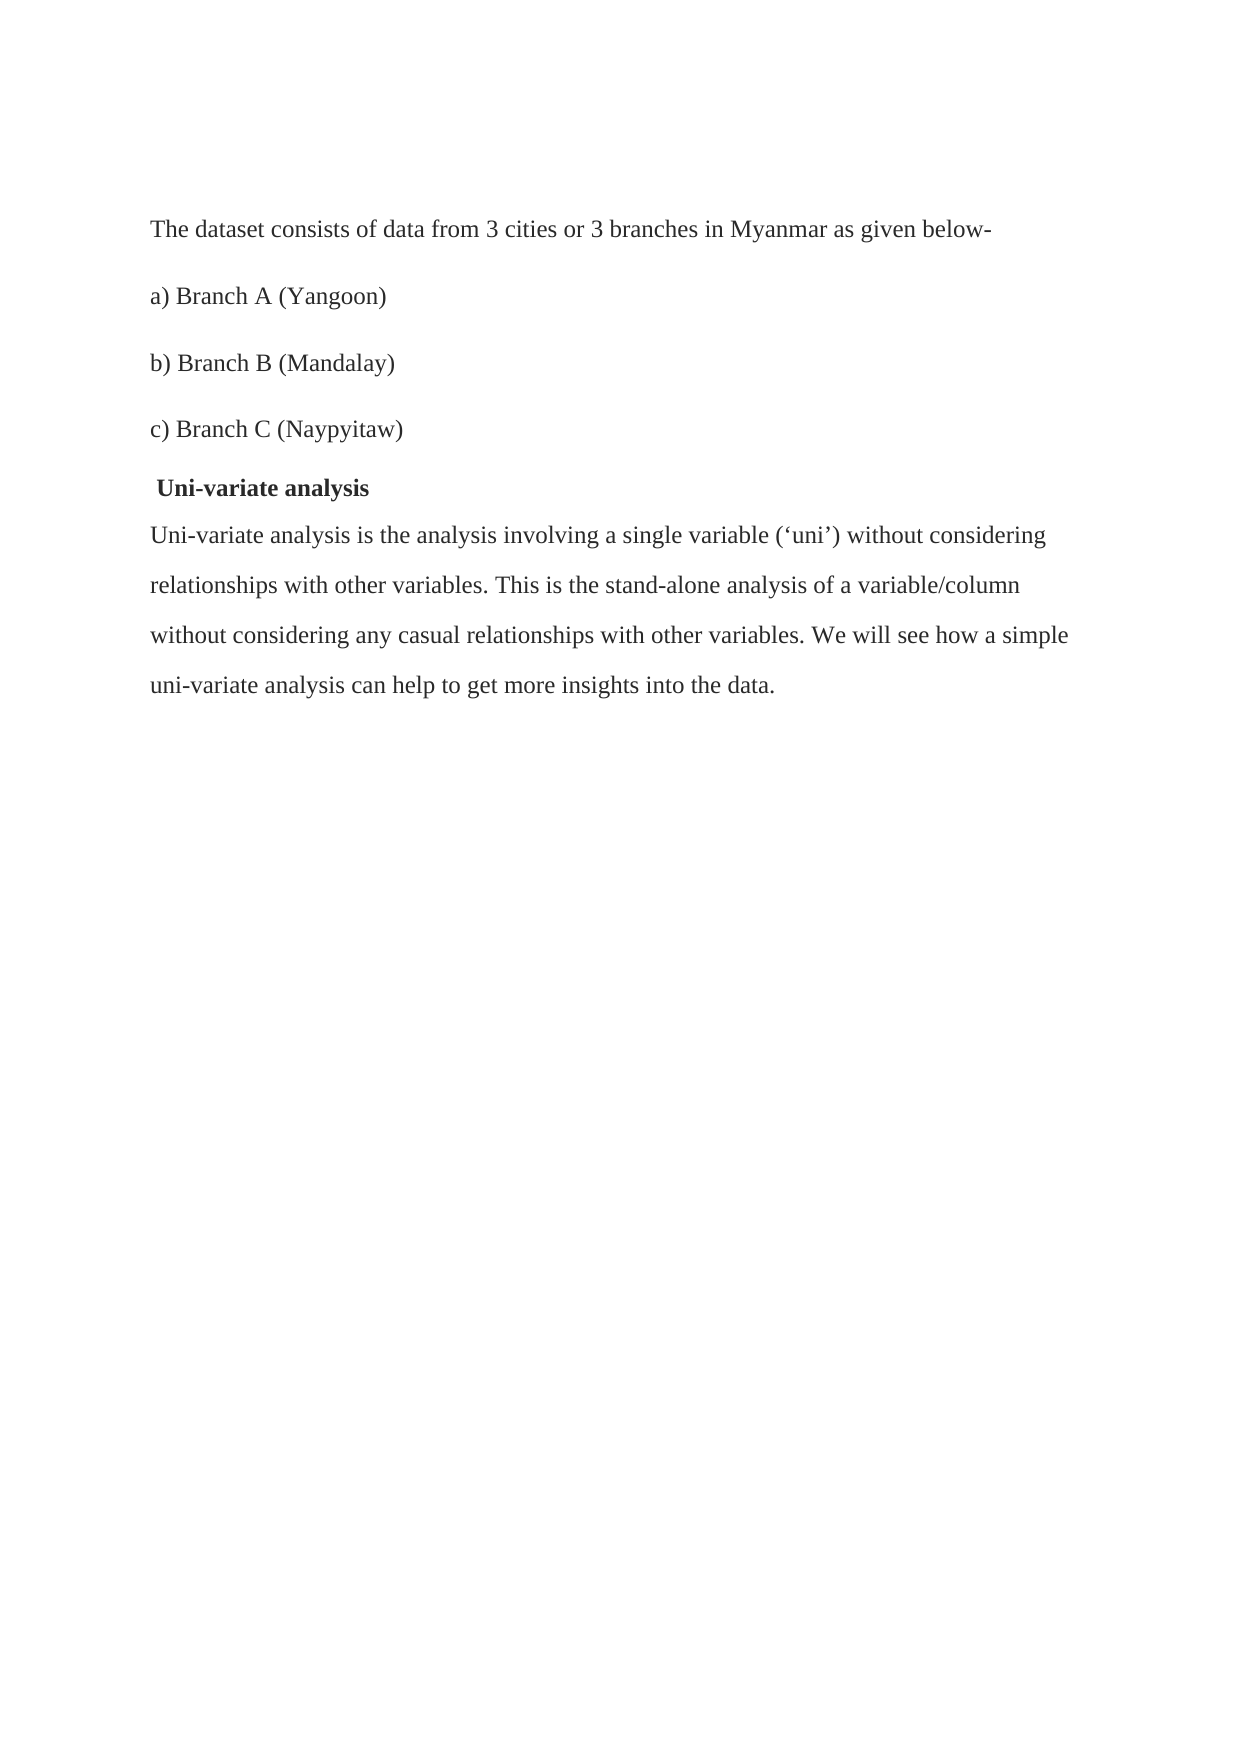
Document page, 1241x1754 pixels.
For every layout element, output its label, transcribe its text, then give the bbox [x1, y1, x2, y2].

text a) Branch A (Yangoon) [150, 264, 1090, 314]
subtitle Uni-variate analysis [150, 473, 1090, 502]
text Uni-variate analysis is the analysis involving a single variable (‘uni’) without considering relationships with other variables. This is the stand-alone analysis of a variable/column without considering any casual relationships with other variables. We will see how a simple uni-variate analysis can help to get more insights into the data. [150, 504, 1090, 704]
text c) Branch C (Naypyitaw) [150, 398, 1090, 448]
text b) Branch B (Mandalay) [150, 331, 1090, 381]
text The dataset consists of data from 3 cities or 3 branches in Myanmar as given below- [150, 198, 1090, 248]
